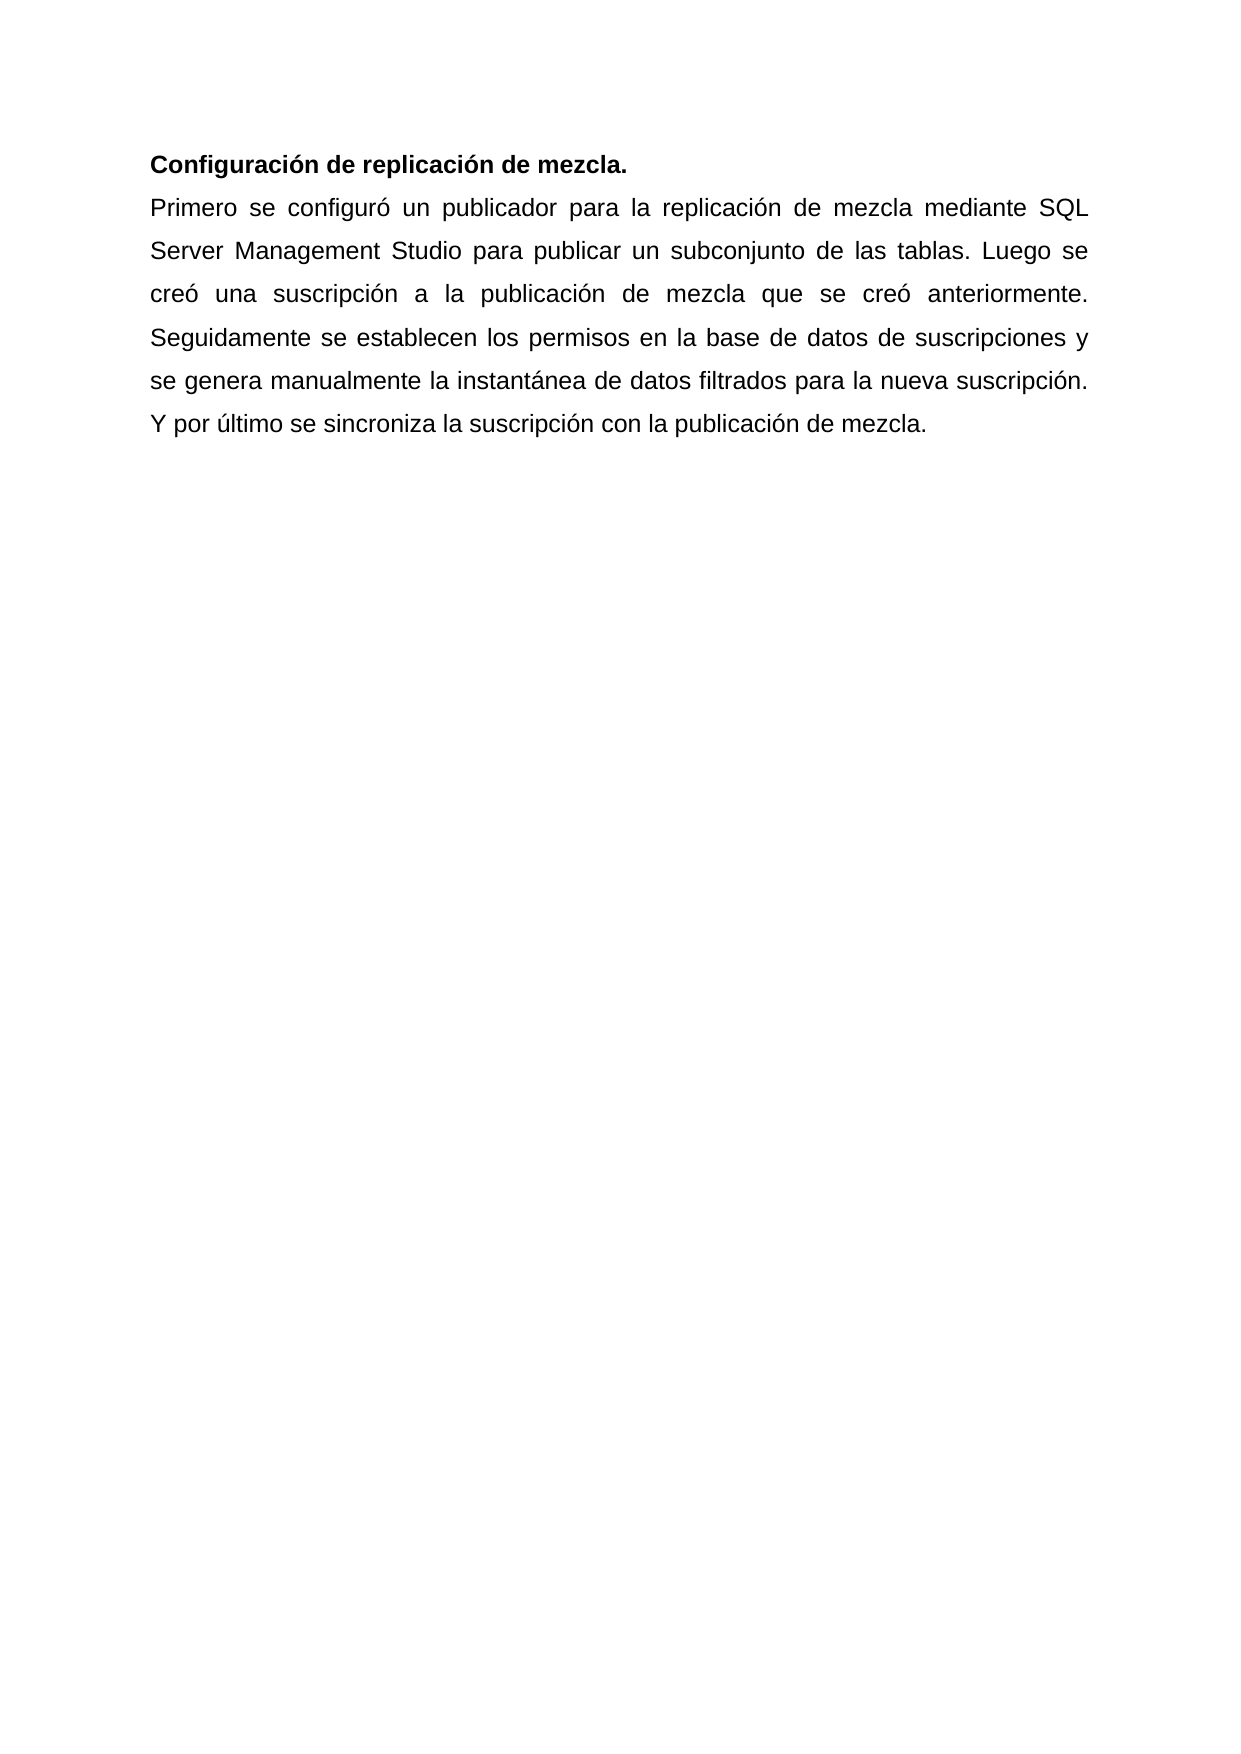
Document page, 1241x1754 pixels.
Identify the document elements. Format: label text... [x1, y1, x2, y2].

text Configuración de replicación de mezcla. [150, 150, 1090, 179]
text Primero se configuró un publicador para la replicación de mezcla mediante SQL Server Management Studio para publicar un subconjunto de las tablas. Luego se creó una suscripción a la publicación de mezcla que se creó anteriormente. Seguidamente se establecen los permisos en la base de datos de suscripciones y se genera manualmente la instantánea de datos filtrados para la nueva suscripción. Y por último se sincroniza la suscripción con la publicación de mezcla. [150, 193, 1090, 437]
